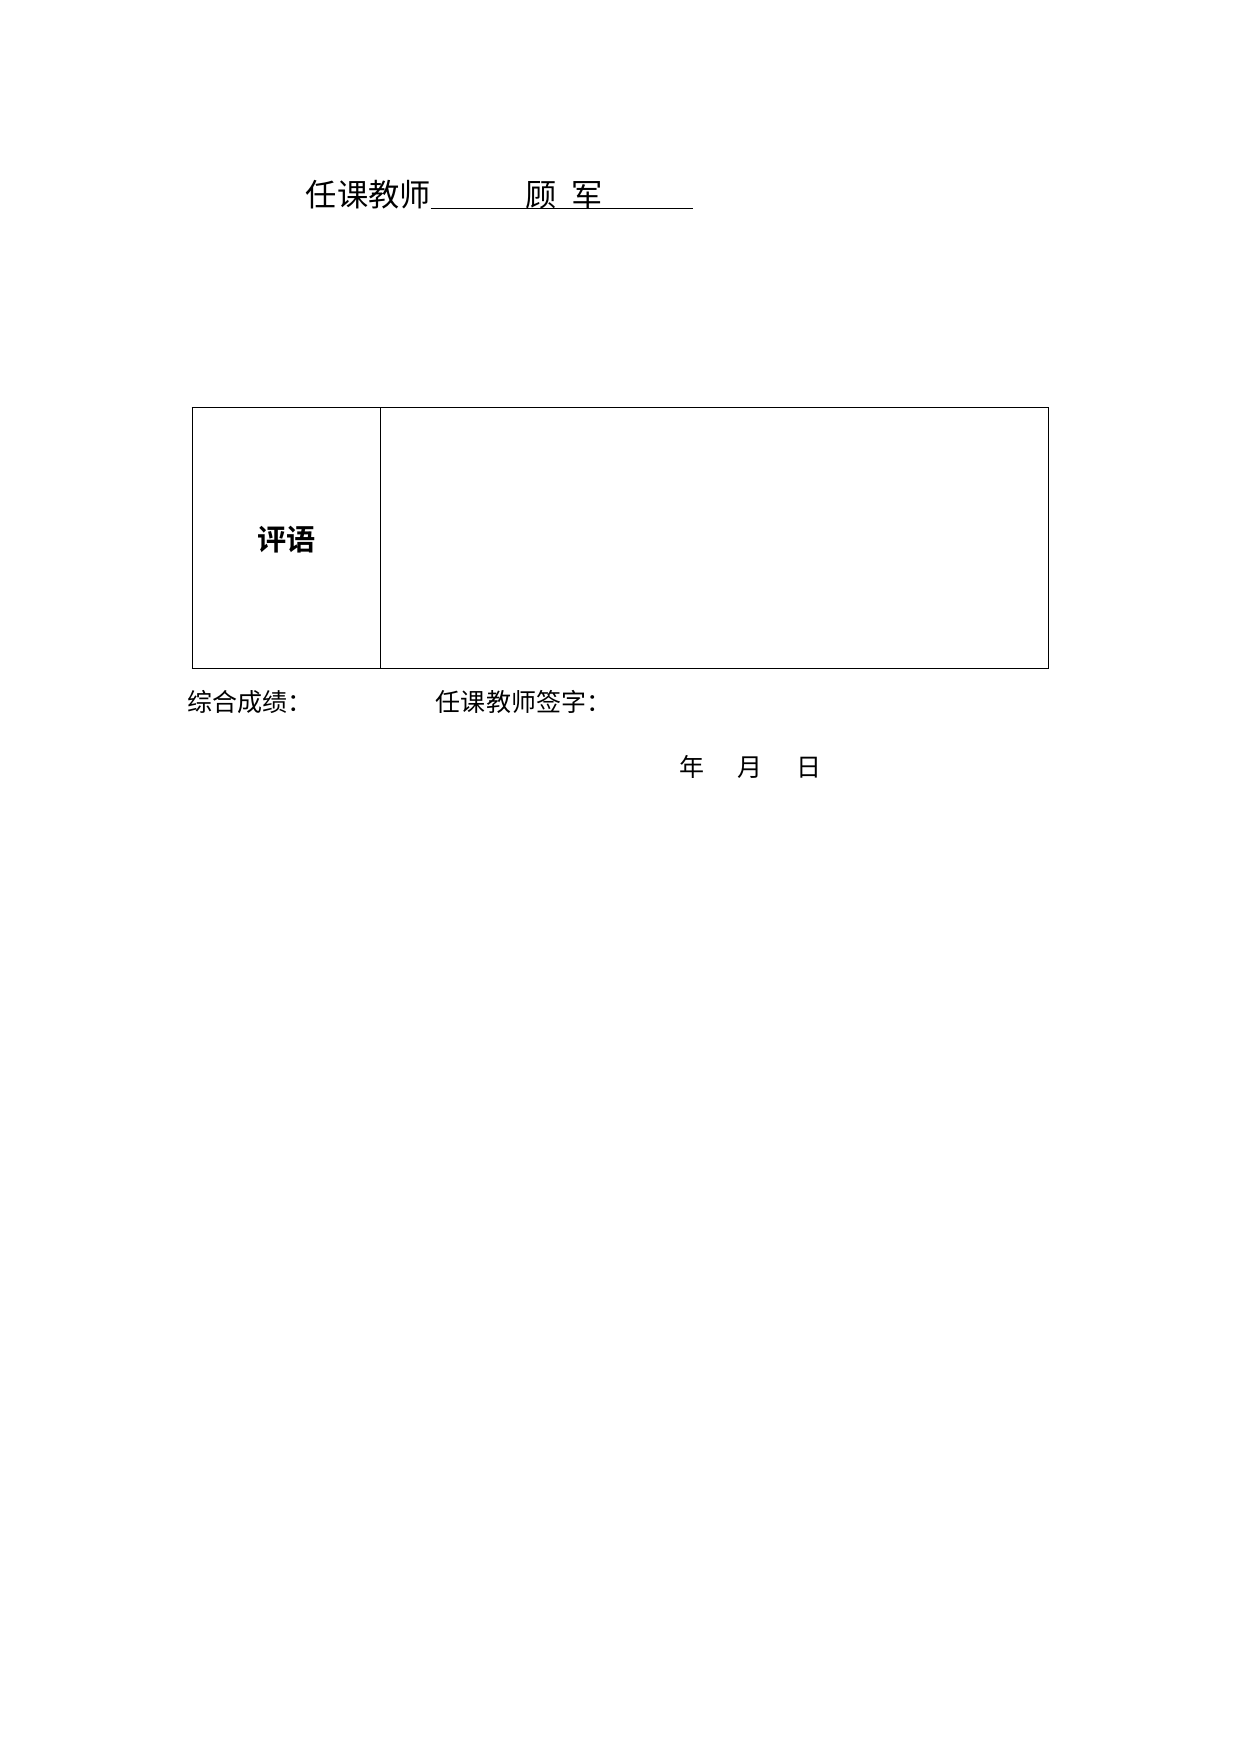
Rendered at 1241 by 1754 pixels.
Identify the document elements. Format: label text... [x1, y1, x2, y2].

text 任课教师 顾 军 [306, 160, 1053, 225]
table_header 评语 [193, 408, 380, 667]
text 综合成绩： 任课教师签字： [187, 668, 1053, 733]
text 年 月 日 [187, 733, 1053, 798]
table_header [381, 408, 1048, 667]
